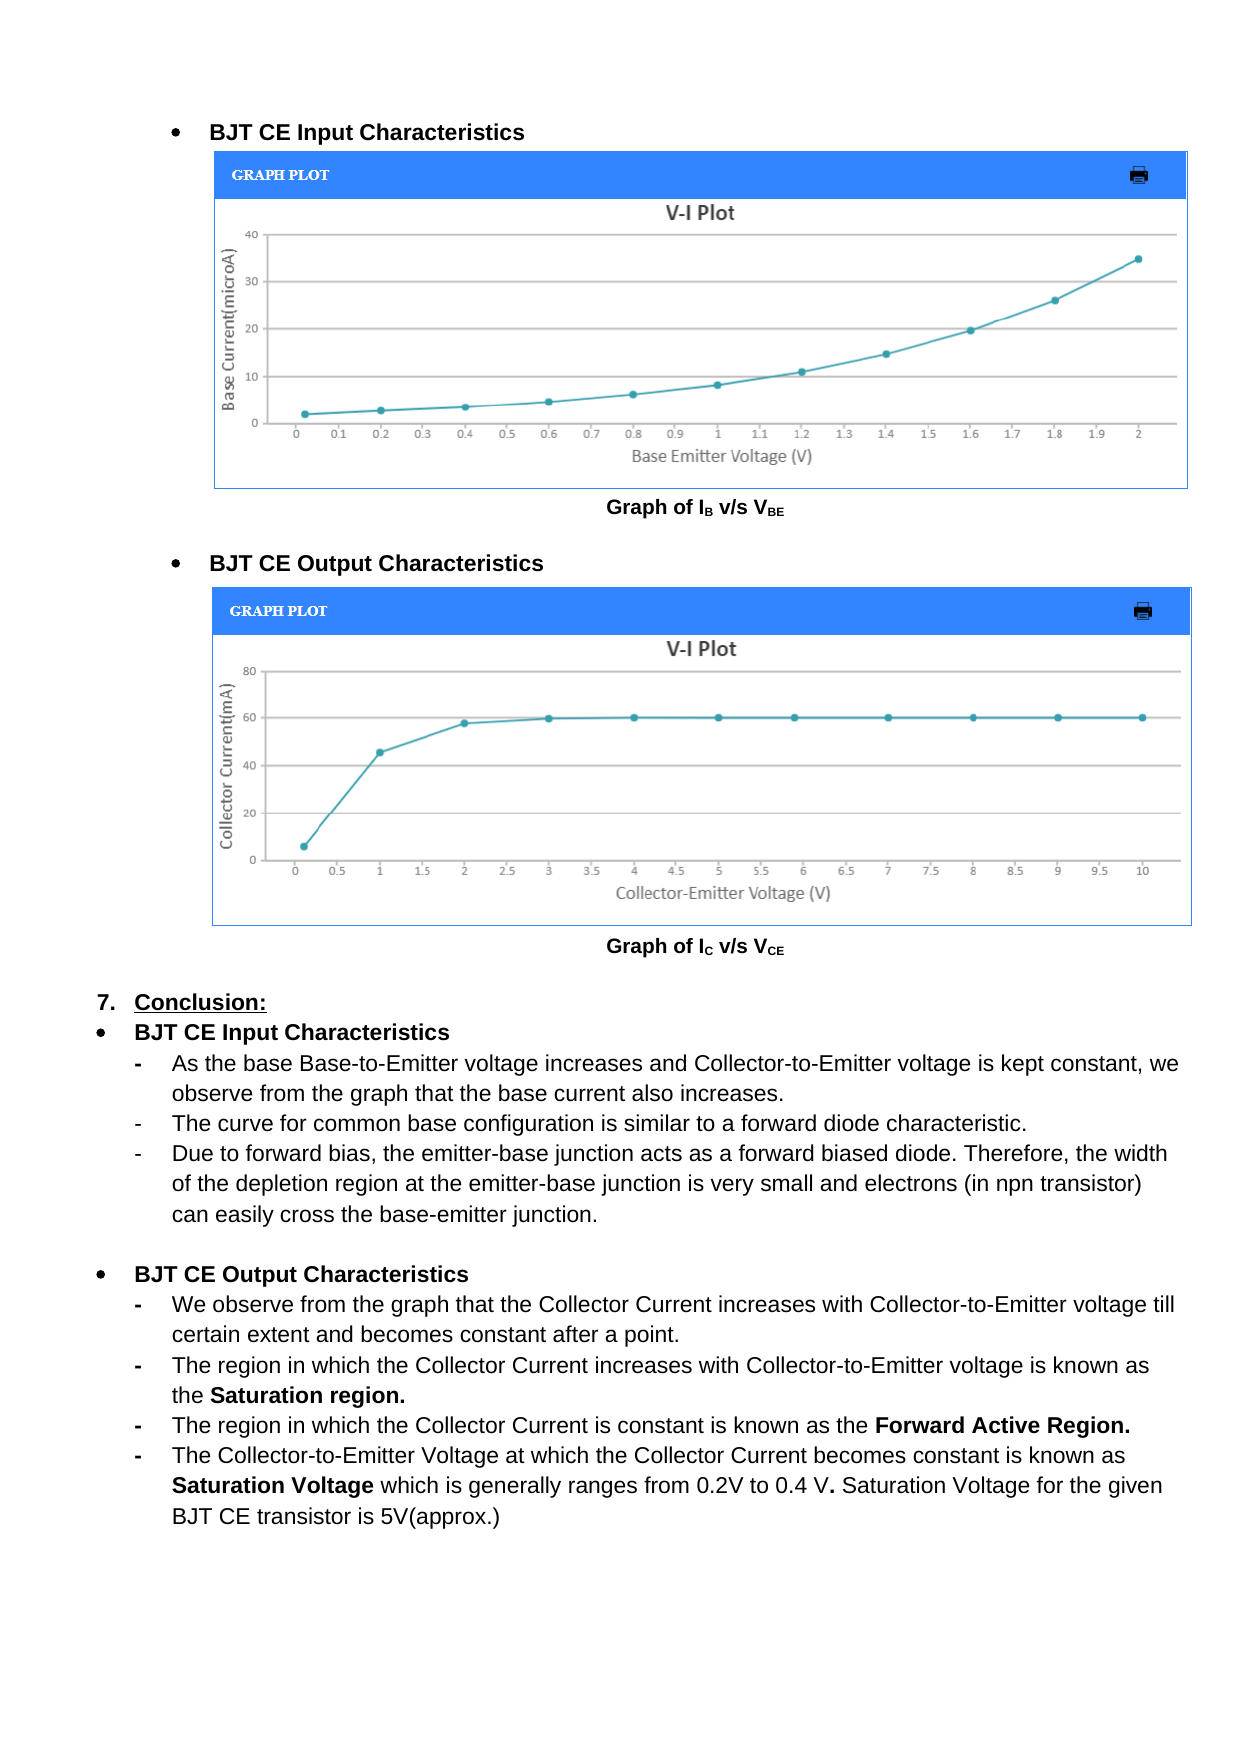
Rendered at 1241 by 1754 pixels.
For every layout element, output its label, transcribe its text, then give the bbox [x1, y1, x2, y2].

list Graph of IB v/s VBE [209, 495, 1181, 519]
list Graph of IC v/s VCE [209, 934, 1181, 958]
list The region in which the Collector Current increases with Collector-to-Emitter voltage is known as the Saturation region. [134, 1352, 1181, 1408]
list The Collector-to-Emitter Voltage at which the Collector Current becomes constant is known as Saturation Voltage which is generally ranges from 0.2V to 0.4 V. Saturation Voltage for the given BJT CE transistor is 5V(approx.) [134, 1442, 1181, 1529]
list Conclusion: [97, 989, 1181, 1016]
list BJT CE Output Characteristics [97, 1261, 1181, 1287]
picture [209, 149, 1190, 491]
list We observe from the graph that the Collector Current increases with Collector-to-Emitter voltage till certain extent and becomes constant after a point. [134, 1291, 1181, 1348]
list The region in which the Collector Current is constant is known as the Forward Active Region. [134, 1412, 1181, 1438]
list The curve for common base configuration is similar to a forward diode characteristic. [134, 1110, 1181, 1136]
list BJT CE Input Characteristics [172, 119, 1181, 145]
picture [209, 580, 1194, 930]
list BJT CE Input Characteristics [97, 1019, 1181, 1046]
list As the base Base-to-Emitter voltage increases and Collector-to-Emitter voltage is kept constant, we observe from the graph that the base current also increases. [134, 1049, 1181, 1106]
list Due to forward bias, the emitter-base junction acts as a forward biased diode. Therefore, the width of the depletion region at the emitter-base junction is very small and electrons (in npn transistor) can easily cross the base-emitter junction. [134, 1140, 1181, 1227]
